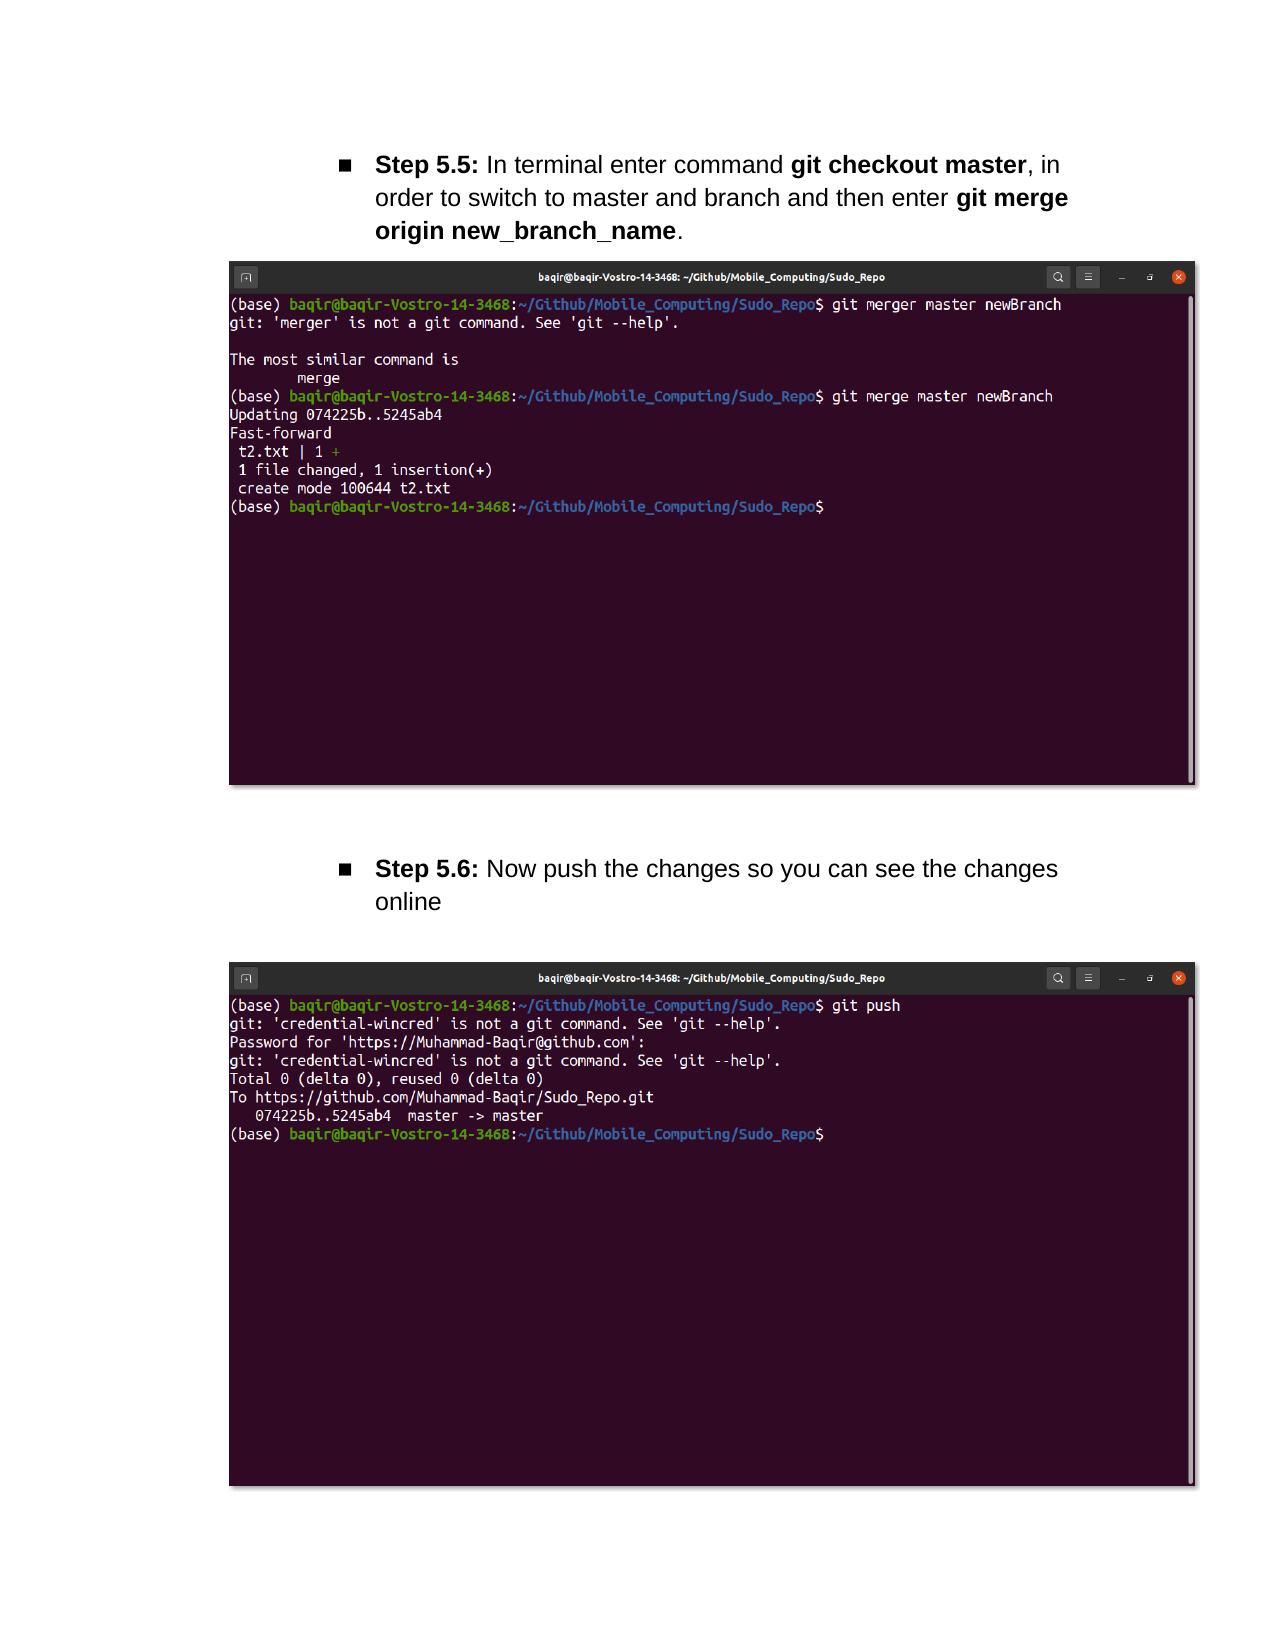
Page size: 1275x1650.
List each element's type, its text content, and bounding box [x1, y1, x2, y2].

subtitle Step 5.6: Now push the changes so you can see the changes online [337, 854, 1125, 916]
picture [225, 257, 1200, 791]
subtitle Step 5.5: In terminal enter command git checkout master, in order to switch to master and branch and then enter git merge origin new_branch_name. [337, 150, 1125, 245]
picture [225, 958, 1200, 1492]
